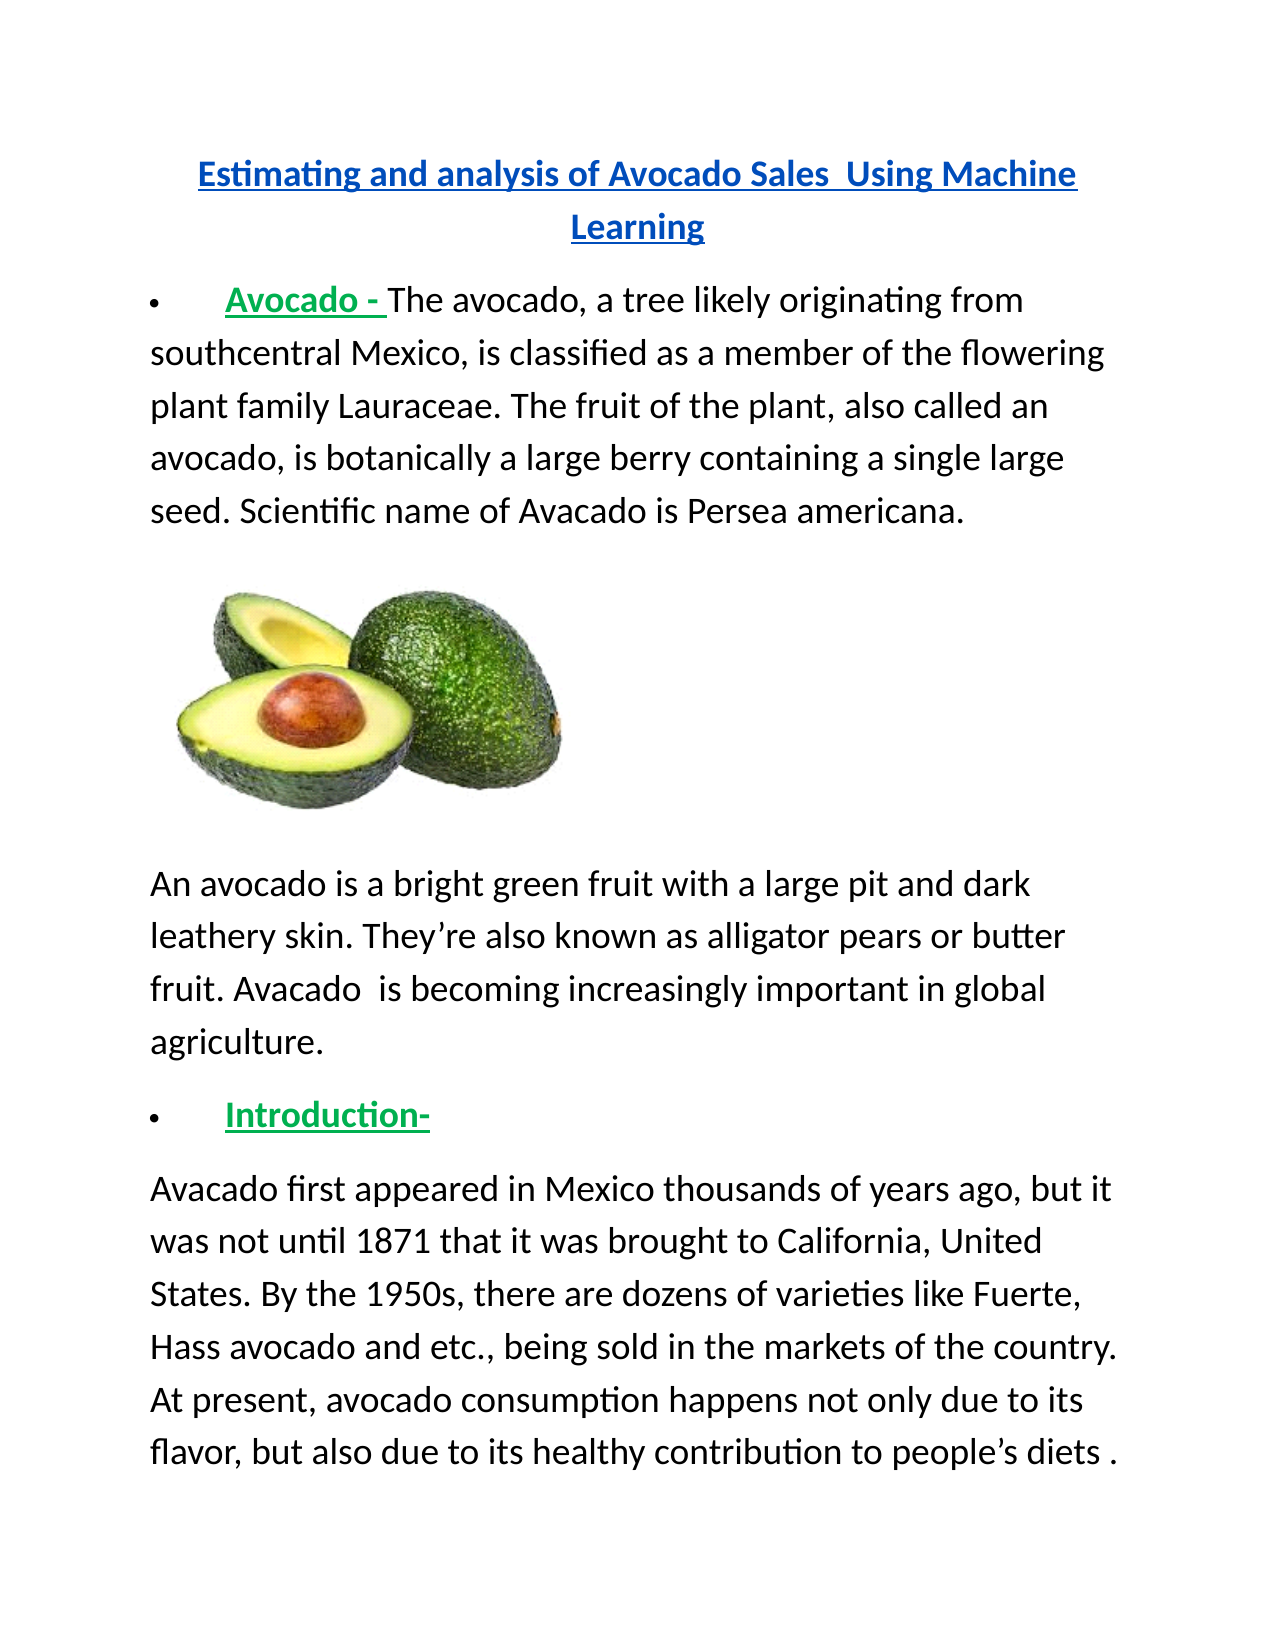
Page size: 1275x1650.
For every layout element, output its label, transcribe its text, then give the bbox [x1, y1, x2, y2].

list Avocado - The avocado, a tree likely originating from southcentral Mexico, is classified as a member of the flowering plant family Lauraceae. The fruit of the plant, also called an avocado, is botanically a large berry containing a single large seed. Scientific name of Avacado is Persea americana. [150, 276, 1125, 533]
text Avacado first appeared in Mexico thousands of years ago, but it was not until 1871 that it was brought to California, United States. By the 1950s, there are dozens of varieties like Fuerte, Hass avocado and etc., being sold in the markets of the country. At present, avocado consumption happens not only due to its flavor, but also due to its healthy contribution to people’s diets . [150, 1165, 1125, 1474]
text An avocado is a bright green fruit with a large pit and dark leathery skin. They’re also known as alligator pears or butter fruit. Avacado is becoming increasingly important in global agriculture. [150, 859, 1125, 1063]
text Estimating and analysis of Avocado Sales Using Machine Learning [150, 150, 1125, 248]
list Introduction- [150, 1091, 1125, 1137]
